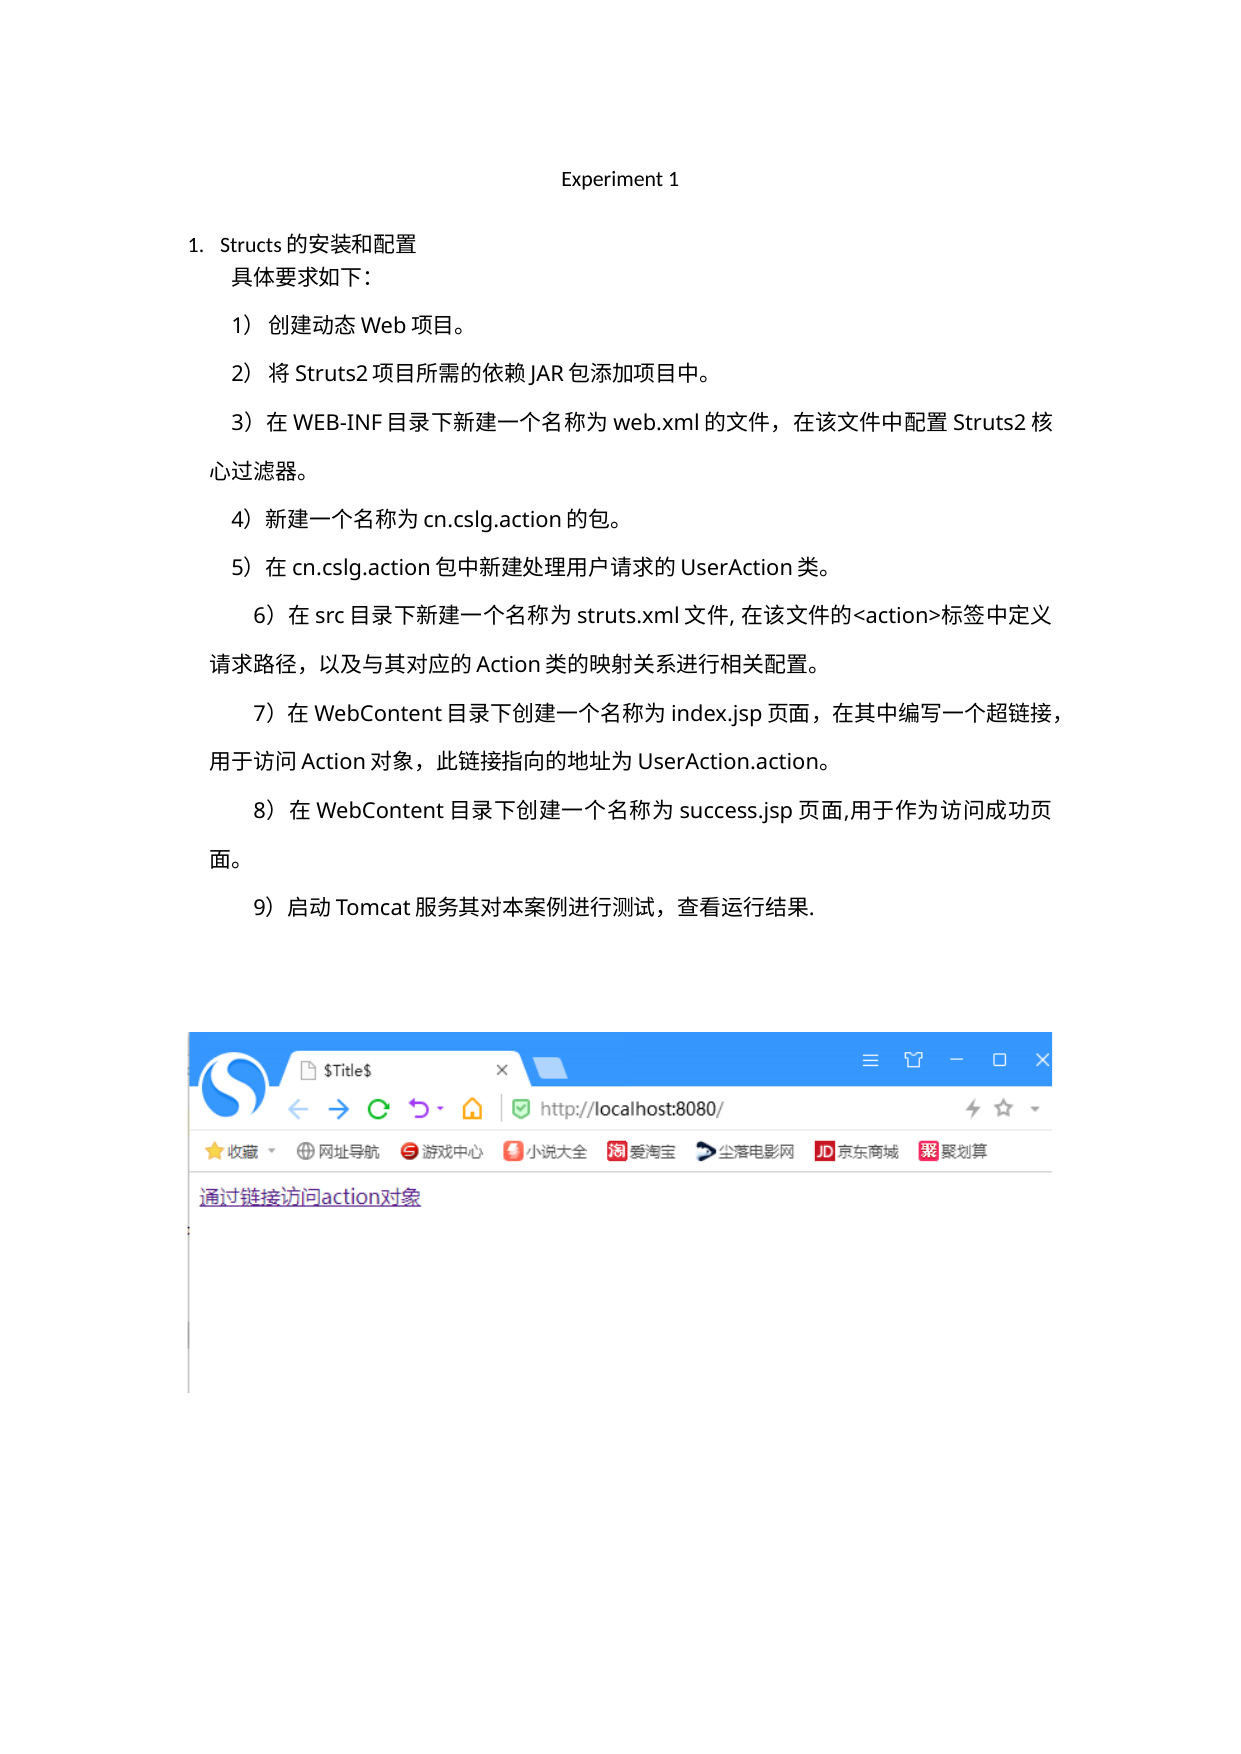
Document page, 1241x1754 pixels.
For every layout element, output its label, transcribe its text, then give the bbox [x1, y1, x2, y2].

list Structs的安装和配置 [187, 227, 1053, 259]
text 8）在WebContent目录下创建一个名称为success.jsp页面,用于作为访问成功页面。 [209, 792, 1053, 874]
text 具体要求如下： [187, 259, 1053, 292]
text 9）启动Tomcat服务其对本案例进行测试，查看运行结果. [209, 889, 1053, 922]
text Experiment 1 [187, 162, 1053, 194]
list 创建动态Web项目。 [231, 308, 1053, 340]
text 7）在WebContent目录下创建一个名称为index.jsp页面，在其中编写一个超链接，用于访问Action对象，此链接指向的地址为UserAction.action。 [209, 695, 1053, 777]
text 6）在src目录下新建一个名称为struts.xml文件, 在该文件的<action>标签中定义请求路径，以及与其对应的Action类的映射关系进行相关配置。 [209, 598, 1053, 679]
text 4）新建一个名称为cn.cslg.action的包。 [187, 502, 1053, 534]
text 3）在WEB-INF目录下新建一个名称为web.xml的文件，在该文件中配置Struts2核心过滤器。 [209, 404, 1053, 486]
list 将Struts2项目所需的依赖JAR包添加项目中。 [231, 356, 1053, 389]
picture [187, 1032, 1053, 1393]
text 5）在cn.cslg.action包中新建处理用户请求的UserAction类。 [187, 550, 1053, 582]
